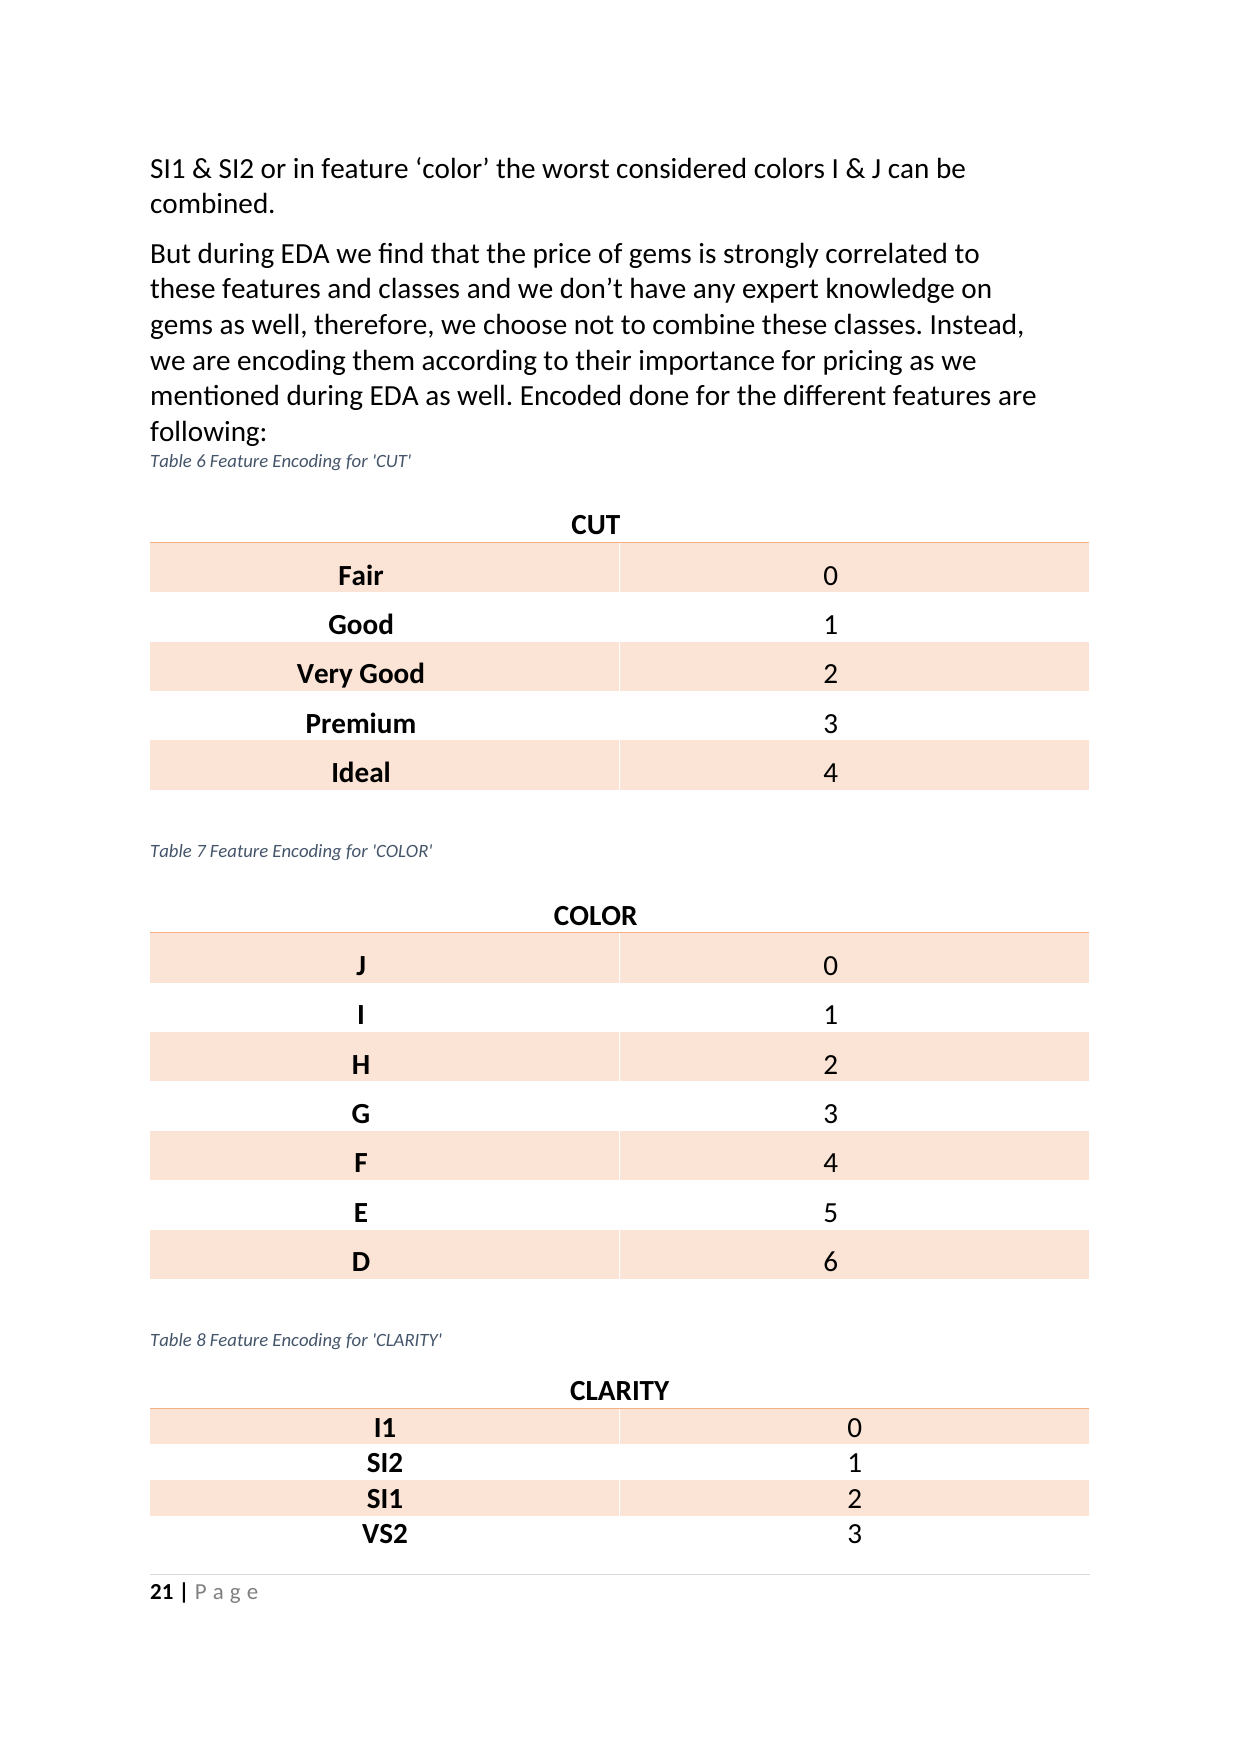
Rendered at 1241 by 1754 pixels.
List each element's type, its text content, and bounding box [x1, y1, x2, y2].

table_cell Good [150, 592, 619, 642]
table_cell Very Good [150, 642, 619, 691]
table_cell Ideal [150, 740, 619, 790]
table_cell J [150, 933, 619, 983]
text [150, 150, 1042, 221]
table_cell SI2 [150, 1444, 619, 1480]
table_cell 2 [620, 642, 1089, 691]
table_cell 0 [620, 543, 1089, 592]
table_cell 1 [620, 1444, 1089, 1480]
text But during EDA we find that the price of gems is strongly correlated to these features and classes and we don’t have any expert knowledge on gems as well, therefore, we choose not to combine these classes. Instead, we are encoding them according to their importance for pricing as we mentioned during EDA as well. Encoded done for the different features are following: [150, 235, 1042, 449]
text Table 8 Feature Encoding for 'CLARITY' [150, 1328, 1090, 1351]
table_cell 2 [620, 1480, 1089, 1516]
table_cell 4 [620, 1131, 1089, 1180]
table_cell 4 [620, 740, 1089, 790]
table_cell SI1 [150, 1480, 619, 1516]
table_cell Premium [150, 691, 619, 740]
table_header CUT [150, 493, 1089, 542]
table_cell 3 [620, 1516, 1089, 1551]
table_cell 6 [620, 1230, 1089, 1279]
text Table 6 Feature Encoding for 'CUT' [150, 449, 1090, 472]
table_cell G [150, 1081, 619, 1131]
table_cell 3 [620, 1081, 1089, 1131]
table_cell D [150, 1230, 619, 1279]
table_cell 2 [620, 1032, 1089, 1081]
table_header COLOR [150, 883, 1089, 932]
table_cell 0 [620, 1409, 1089, 1444]
table_cell F [150, 1131, 619, 1180]
table_cell I [150, 983, 619, 1032]
table_header CLARITY [150, 1372, 1089, 1408]
table_cell E [150, 1180, 619, 1229]
table_cell I1 [150, 1409, 619, 1444]
table_cell 3 [620, 691, 1089, 740]
table_cell Fair [150, 543, 619, 592]
table_cell H [150, 1032, 619, 1081]
table_cell 1 [620, 983, 1089, 1032]
text Table 7 Feature Encoding for 'COLOR' [150, 839, 1090, 862]
table_cell 0 [620, 933, 1089, 983]
table_cell 1 [620, 592, 1089, 642]
table_cell 5 [620, 1180, 1089, 1229]
table_cell VS2 [150, 1516, 619, 1551]
